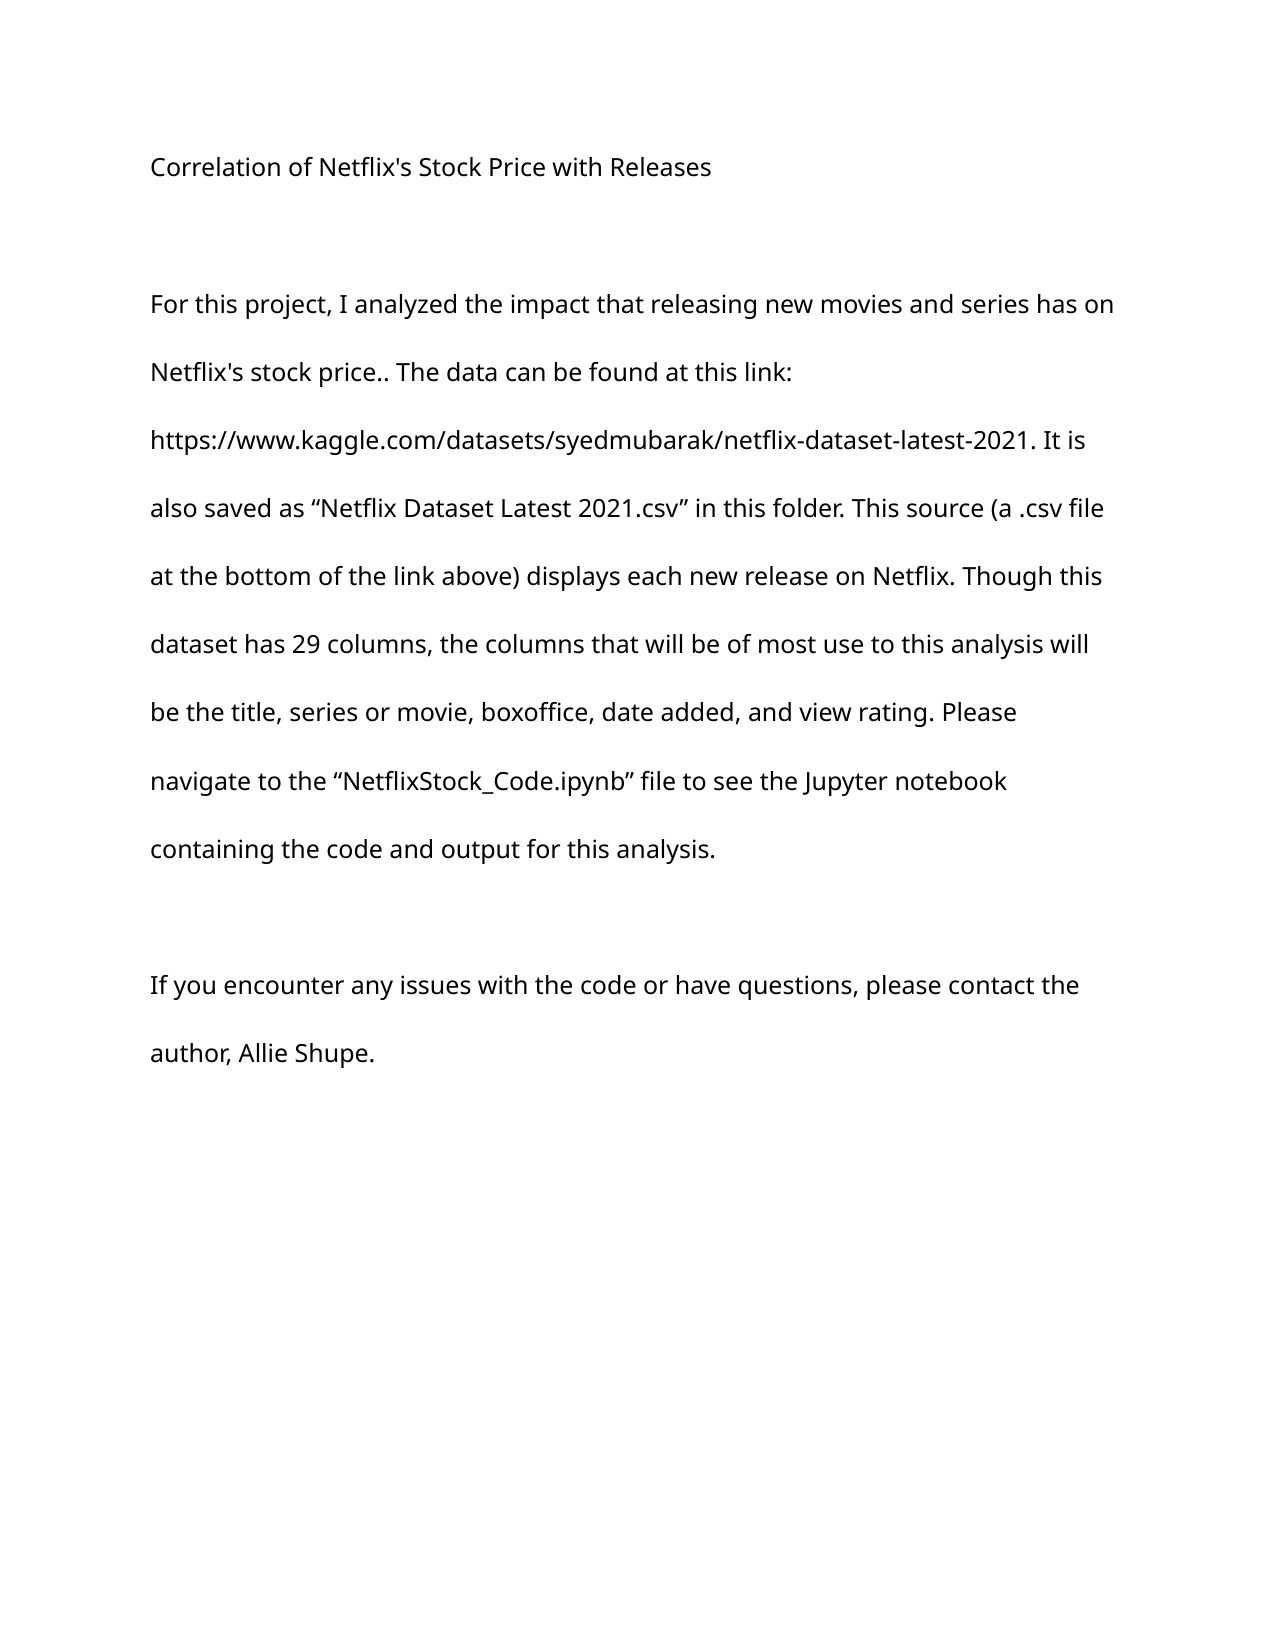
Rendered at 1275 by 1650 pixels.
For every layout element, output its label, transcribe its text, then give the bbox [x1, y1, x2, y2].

text Correlation of Netflix's Stock Price with Releases [150, 150, 1125, 184]
text If you encounter any issues with the code or have questions, please contact the author, Allie Shupe. [150, 967, 1125, 1070]
text For this project, I analyzed the impact that releasing new movies and series has on Netflix's stock price.. The data can be found at this link: https://www.kaggle.com/datasets/syedmubarak/netflix-dataset-latest-2021. It is also saved as “Netflix Dataset Latest 2021.csv” in this folder. This source (a .csv file at the bottom of the link above) displays each new release on Netflix. Though this dataset has 29 columns, the columns that will be of most use to this analysis will be the title, series or movie, boxoffice, date added, and view rating. Please navigate to the “NetflixStock_Code.ipynb” file to see the Jupyter notebook containing the code and output for this analysis. [150, 286, 1125, 865]
